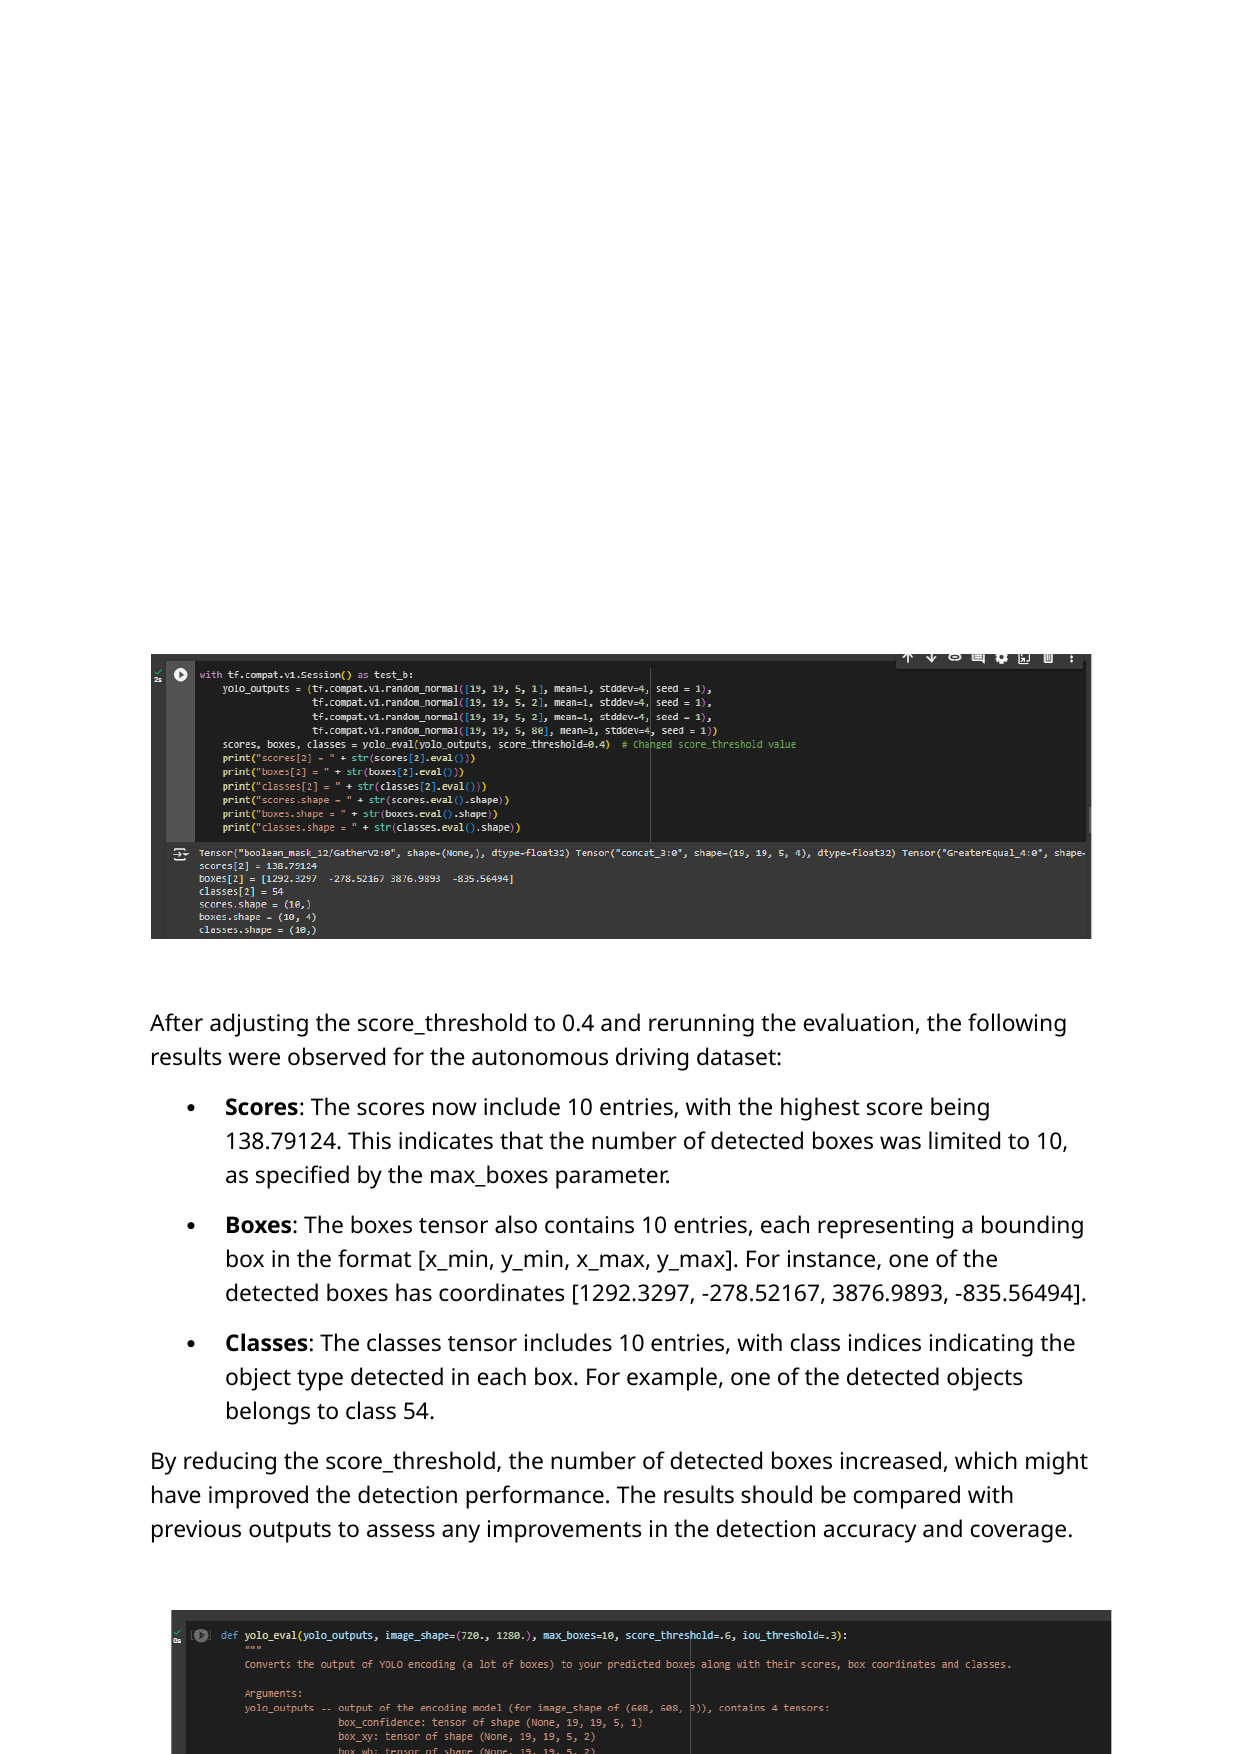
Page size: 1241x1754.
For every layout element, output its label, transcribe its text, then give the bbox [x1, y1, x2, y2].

text After adjusting the score_threshold to 0.4 and rerunning the evaluation, the following results were observed for the autonomous driving dataset: [150, 1007, 1090, 1072]
text By reducing the score_threshold, the number of detected boxes increased, which might have improved the detection performance. The results should be compared with previous outputs to assess any improvements in the detection accuracy and coverage. [150, 1445, 1090, 1544]
list Classes: The classes tensor includes 10 entries, with class indices indicating the object type detected in each box. For example, one of the detected objects belongs to class 54. [187, 1327, 1090, 1426]
list Boxes: The boxes tensor also contains 10 entries, each representing a bounding box in the format [x_min, y_min, x_max, y_max]. For instance, one of the detected boxes has coordinates [1292.3297, -278.52167, 3876.9893, -835.56494]. [187, 1209, 1090, 1308]
picture [171, 1610, 1112, 1754]
picture [151, 654, 1092, 939]
list Scores: The scores now include 10 entries, with the highest score being 138.79124. This indicates that the number of detected boxes was limited to 10, as specified by the max_boxes parameter. [187, 1091, 1090, 1190]
